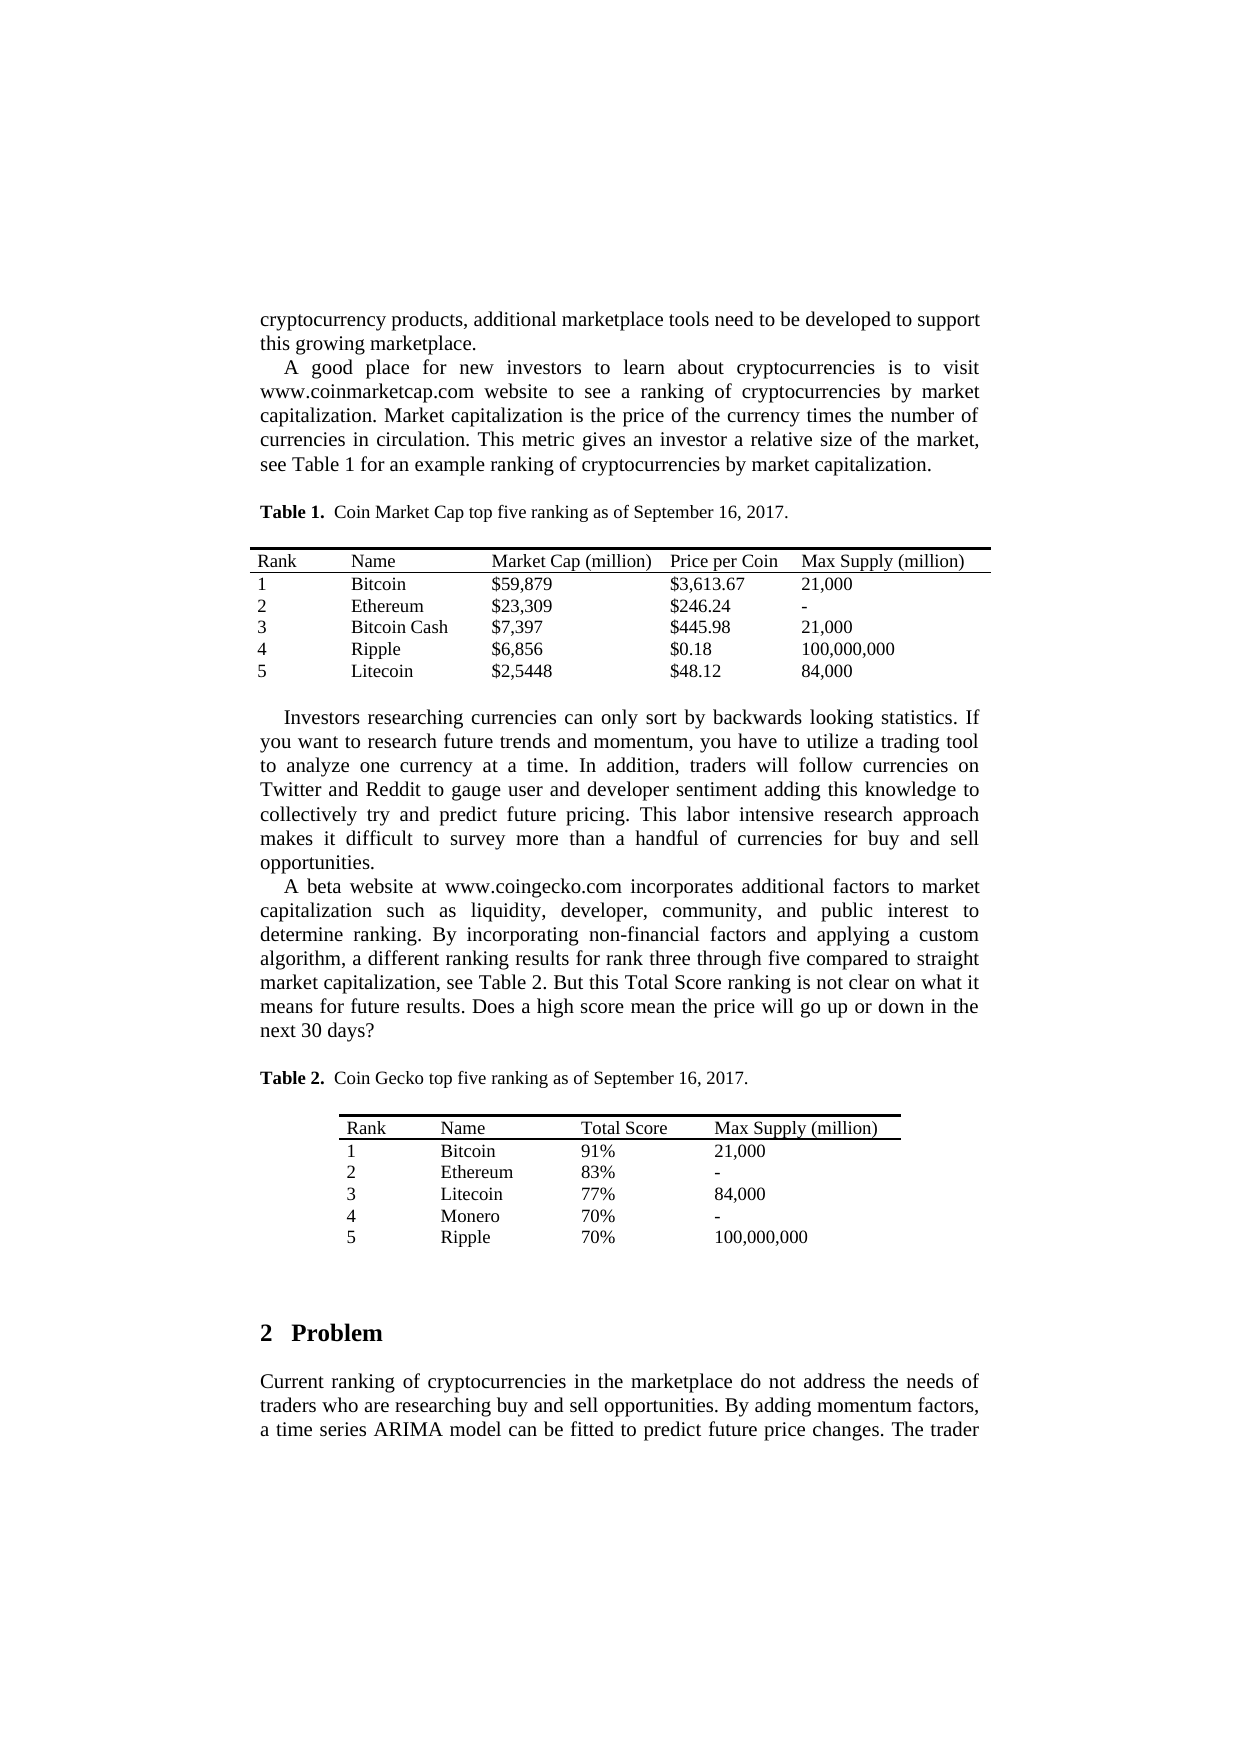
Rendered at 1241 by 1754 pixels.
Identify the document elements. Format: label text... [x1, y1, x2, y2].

table_cell 100,000,000 [707, 1226, 901, 1248]
table_cell - [707, 1161, 901, 1183]
table_cell Bitcoin Cash [344, 616, 484, 638]
text A beta website at www.coingecko.com incorporates additional factors to market capitalization such as liquidity, developer, community, and public interest to determine ranking. By incorporating non-financial factors and applying a custom algorithm, a different ranking results for rank three through five compared to straight market capitalization, see Table 2. But this Total Score ranking is not clear on what it means for future results. Does a high score mean the price will go up or down in the next 30 days? [260, 874, 980, 1042]
table_cell 77% [574, 1183, 707, 1204]
table_cell 3 [250, 616, 343, 638]
table_cell 84,000 [707, 1183, 901, 1204]
table_header Rank [250, 550, 343, 572]
table_cell 5 [250, 660, 343, 681]
table_cell - [707, 1205, 901, 1226]
table_cell 21,000 [707, 1140, 901, 1161]
table_cell 70% [574, 1205, 707, 1226]
table_cell 83% [574, 1161, 707, 1183]
table_cell 91% [574, 1140, 707, 1161]
table_cell 21,000 [794, 573, 991, 595]
table_cell 3 [339, 1183, 433, 1204]
table_header Market Cap (million) [484, 550, 662, 572]
table_cell Litecoin [433, 1183, 573, 1204]
table_cell 2 [339, 1161, 433, 1183]
text A good place for new investors to learn about cryptocurrencies is to visit www.coinmarketcap.com website to see a ranking of cryptocurrencies by market capitalization. Market capitalization is the price of the currency times the number of currencies in circulation. This metric gives an investor a relative size of the market, see Table 1 for an example ranking of cryptocurrencies by market capitalization. [260, 355, 980, 476]
table_cell Bitcoin [433, 1140, 573, 1161]
subtitle 2 Problem [260, 1318, 980, 1346]
table_cell Bitcoin [344, 573, 484, 595]
title Table 2. Coin Gecko top five ranking as of September 16, 2017. [260, 1067, 980, 1089]
table_header Max Supply (million) [794, 550, 991, 572]
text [260, 1369, 980, 1441]
table_cell 4 [339, 1205, 433, 1226]
table_cell 4 [250, 638, 343, 659]
table_cell Monero [433, 1205, 573, 1226]
table_cell $0.18 [663, 638, 794, 659]
table_cell $59,879 [484, 573, 662, 595]
table_cell $246.24 [663, 595, 794, 616]
table_cell Ethereum [344, 595, 484, 616]
text Investors researching currencies can only sort by backwards looking statistics. If you want to research future trends and momentum, you have to utilize a trading tool to analyze one currency at a time. In addition, traders will follow currencies on Twitter and Reddit to gauge user and developer sentiment adding this knowledge to collectively try and predict future pricing. This labor intensive research approach makes it difficult to survey more than a handful of currencies for buy and sell opportunities. [260, 705, 980, 874]
table_cell Ethereum [433, 1161, 573, 1183]
table_cell $23,309 [484, 595, 662, 616]
table_cell 70% [574, 1226, 707, 1248]
table_cell $7,397 [484, 616, 662, 638]
table_cell - [794, 595, 991, 616]
table_cell Litecoin [344, 660, 484, 681]
table_header Name [433, 1117, 573, 1138]
table_header Total Score [574, 1117, 707, 1138]
table_cell $2,5448 [484, 660, 662, 681]
table_cell 1 [250, 573, 343, 595]
table_header Max Supply (million) [707, 1117, 901, 1138]
table_cell $445.98 [663, 616, 794, 638]
table_header Rank [339, 1117, 433, 1138]
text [260, 307, 980, 355]
table_cell $48.12 [663, 660, 794, 681]
title Table 1. Coin Market Cap top five ranking as of September 16, 2017. [260, 501, 980, 522]
table_cell $3,613.67 [663, 573, 794, 595]
table_cell 100,000,000 [794, 638, 991, 659]
table_header Price per Coin [663, 550, 794, 572]
table_cell Ripple [344, 638, 484, 659]
table_cell 21,000 [794, 616, 991, 638]
table_cell 84,000 [794, 660, 991, 681]
table_cell 5 [339, 1226, 433, 1248]
table_cell 2 [250, 595, 343, 616]
table_cell 1 [339, 1140, 433, 1161]
table_cell Ripple [433, 1226, 573, 1248]
table_header Name [344, 550, 484, 572]
table_cell $6,856 [484, 638, 662, 659]
